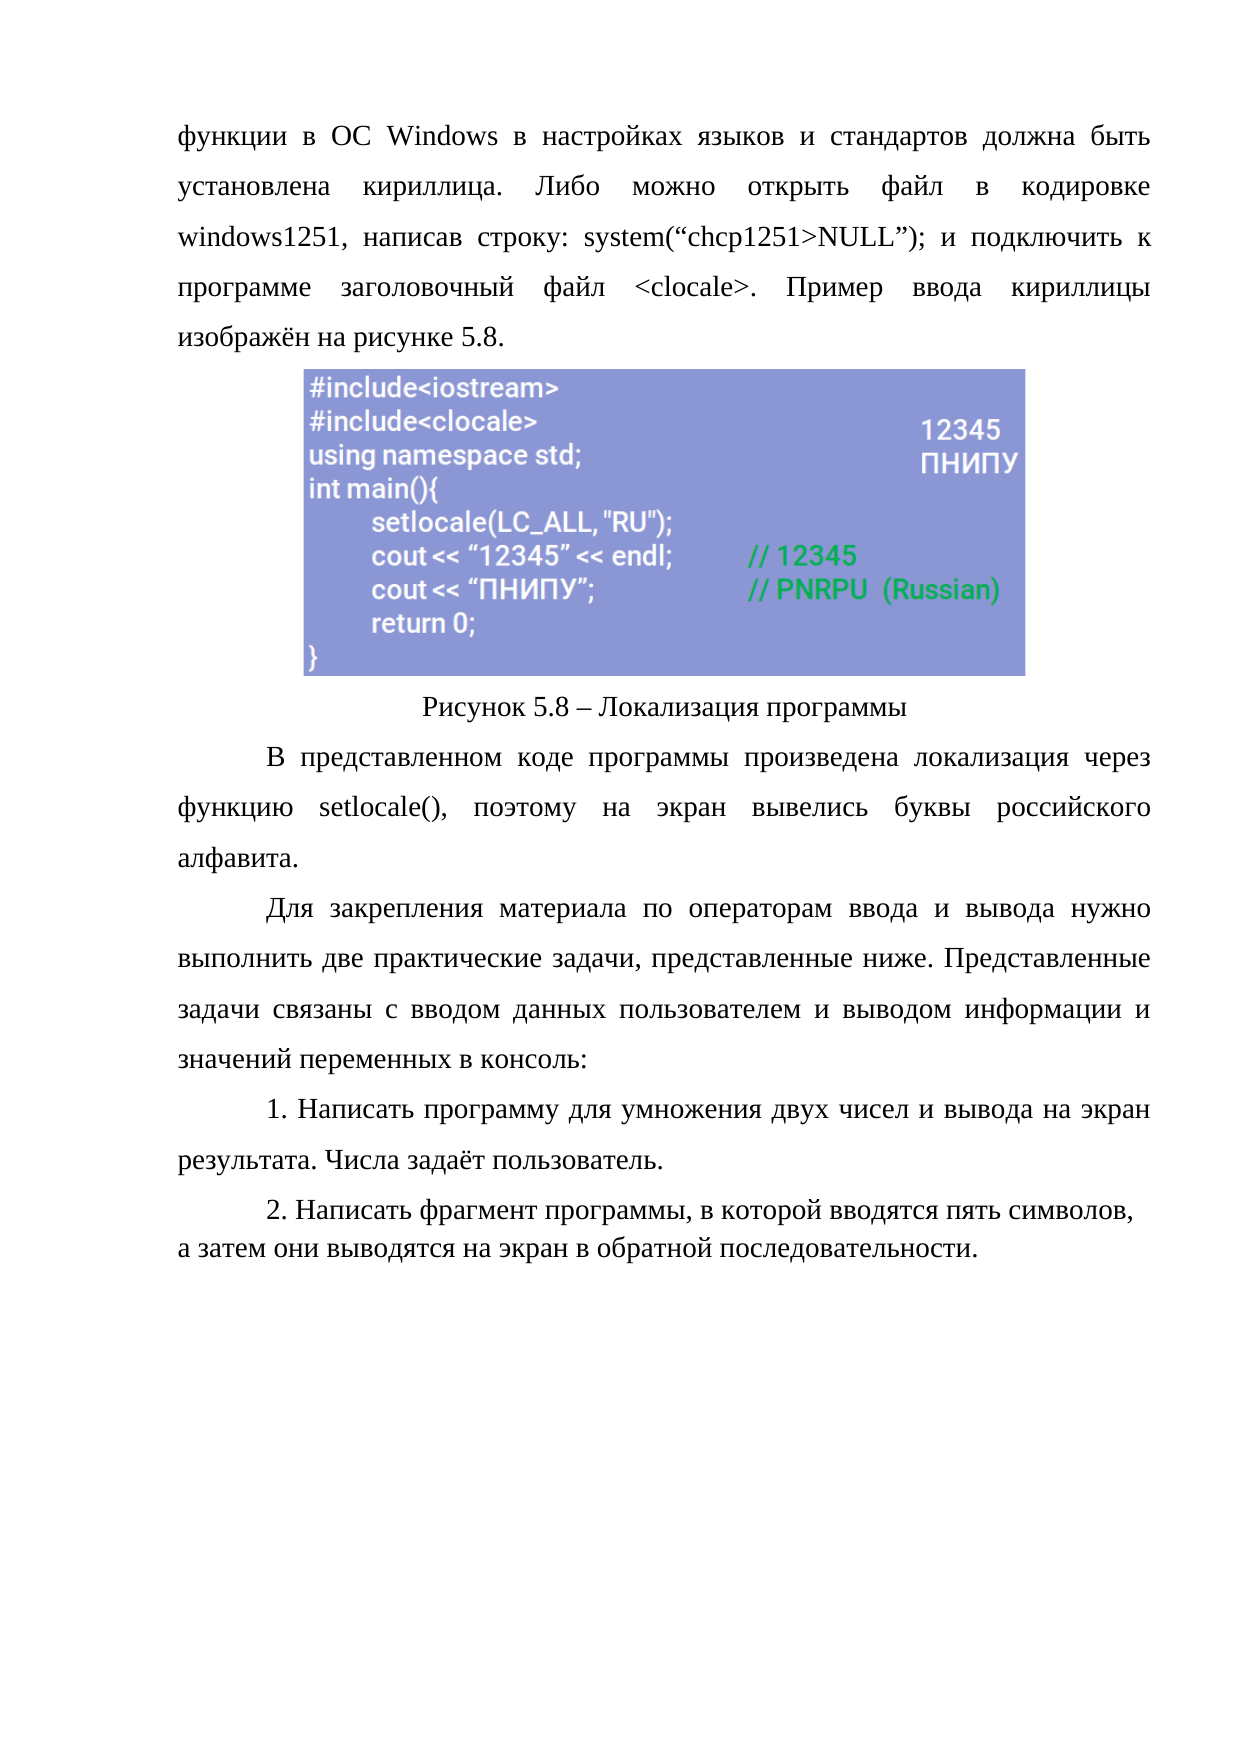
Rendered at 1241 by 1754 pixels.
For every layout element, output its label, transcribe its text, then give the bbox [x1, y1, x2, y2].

text 2. Написать фрагмент программы, в которой вводятся пять символов, а затем они выводятся на экран в обратной последовательности. [177, 1192, 1152, 1264]
text 1. Написать программу для умножения двух чисел и вывода на экран результата. Числа задаёт пользователь. [177, 1091, 1152, 1175]
picture [303, 369, 1026, 676]
text Рисунок 5.8 – Локализация программы [177, 689, 1152, 722]
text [177, 118, 1152, 353]
text В представленном коде программы произведена локализация через функцию setlocale(), поэтому на экран вывелись буквы российского алфавита. [177, 739, 1152, 873]
text Для закрепления материала по операторам ввода и вывода нужно выполнить две практические задачи, представленные ниже. Представленные задачи связаны с вводом данных пользователем и выводом информации и значений переменных в консоль: [177, 890, 1152, 1075]
